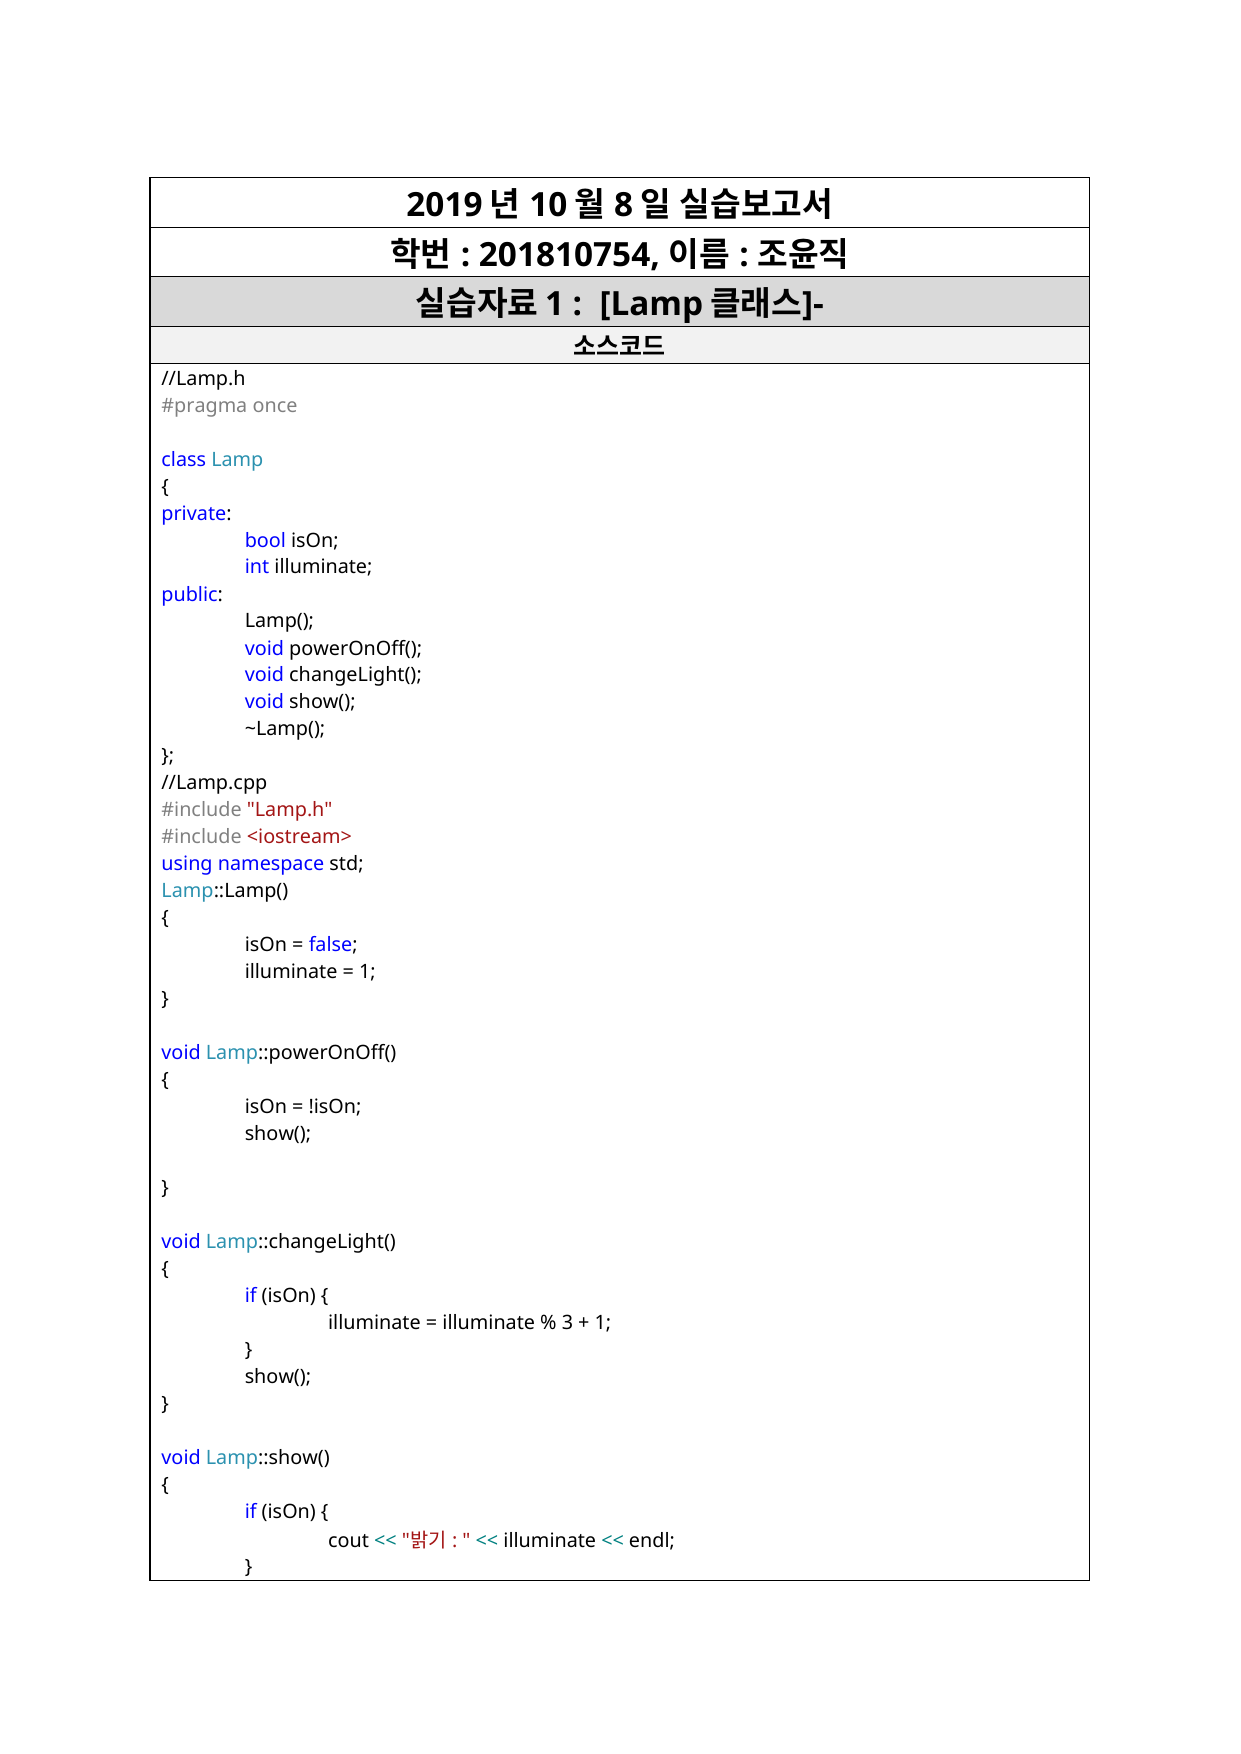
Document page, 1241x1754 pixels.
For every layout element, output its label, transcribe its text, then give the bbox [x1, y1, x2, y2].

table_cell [151, 364, 1089, 1580]
table_cell 실습자료1 : [Lamp클래스]- [151, 277, 1089, 326]
table_header 2019년 10월 8일 실습보고서 [151, 178, 1089, 227]
table_cell 소스코드 [151, 327, 1089, 363]
table_cell 학번 : 201810754, 이름 : 조윤직 [151, 228, 1089, 276]
